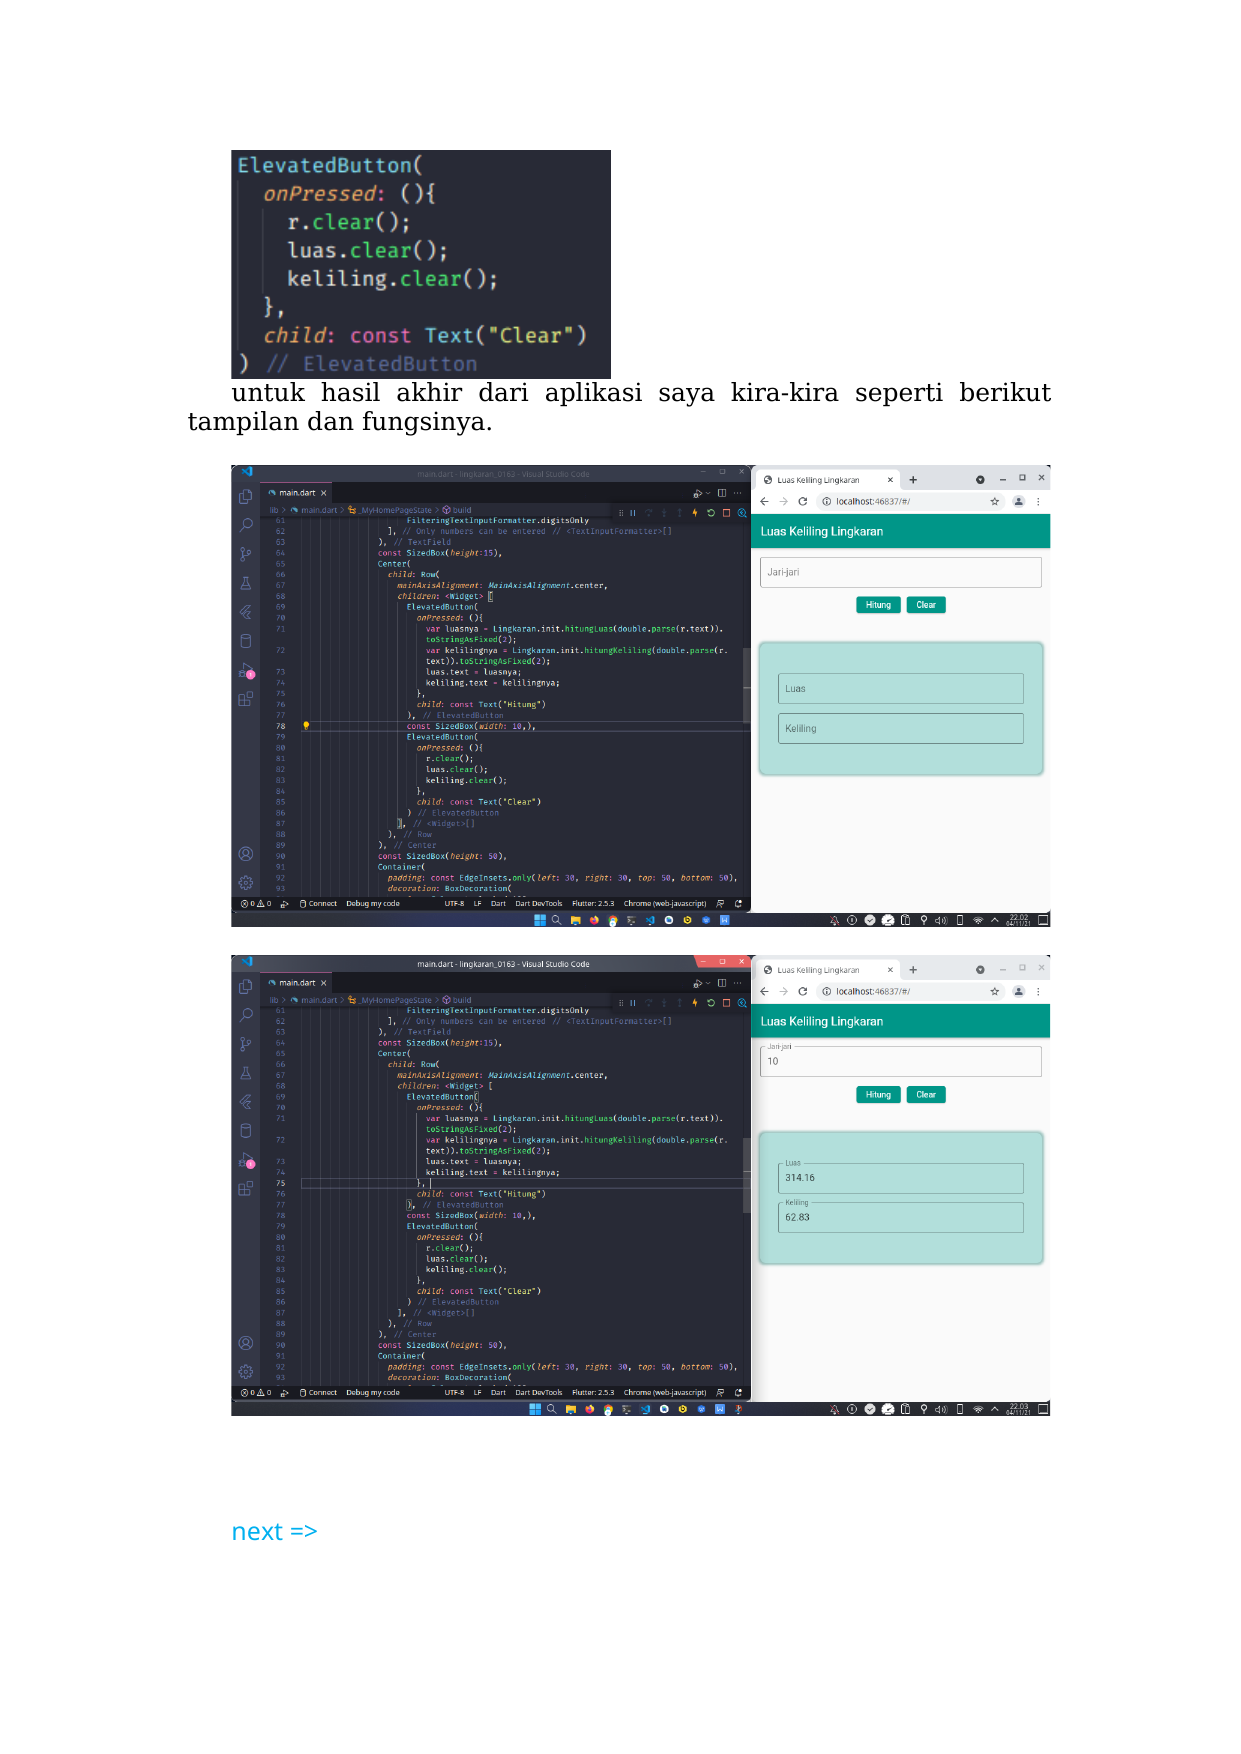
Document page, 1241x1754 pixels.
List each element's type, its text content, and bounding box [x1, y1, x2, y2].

picture [231, 465, 1051, 927]
picture [231, 150, 611, 379]
list untuk hasil akhir dari aplikasi saya kira-kira seperti berikut tampilan dan fungsinya. [187, 378, 1053, 436]
picture [231, 955, 1051, 1416]
list next => [187, 1513, 1053, 1547]
